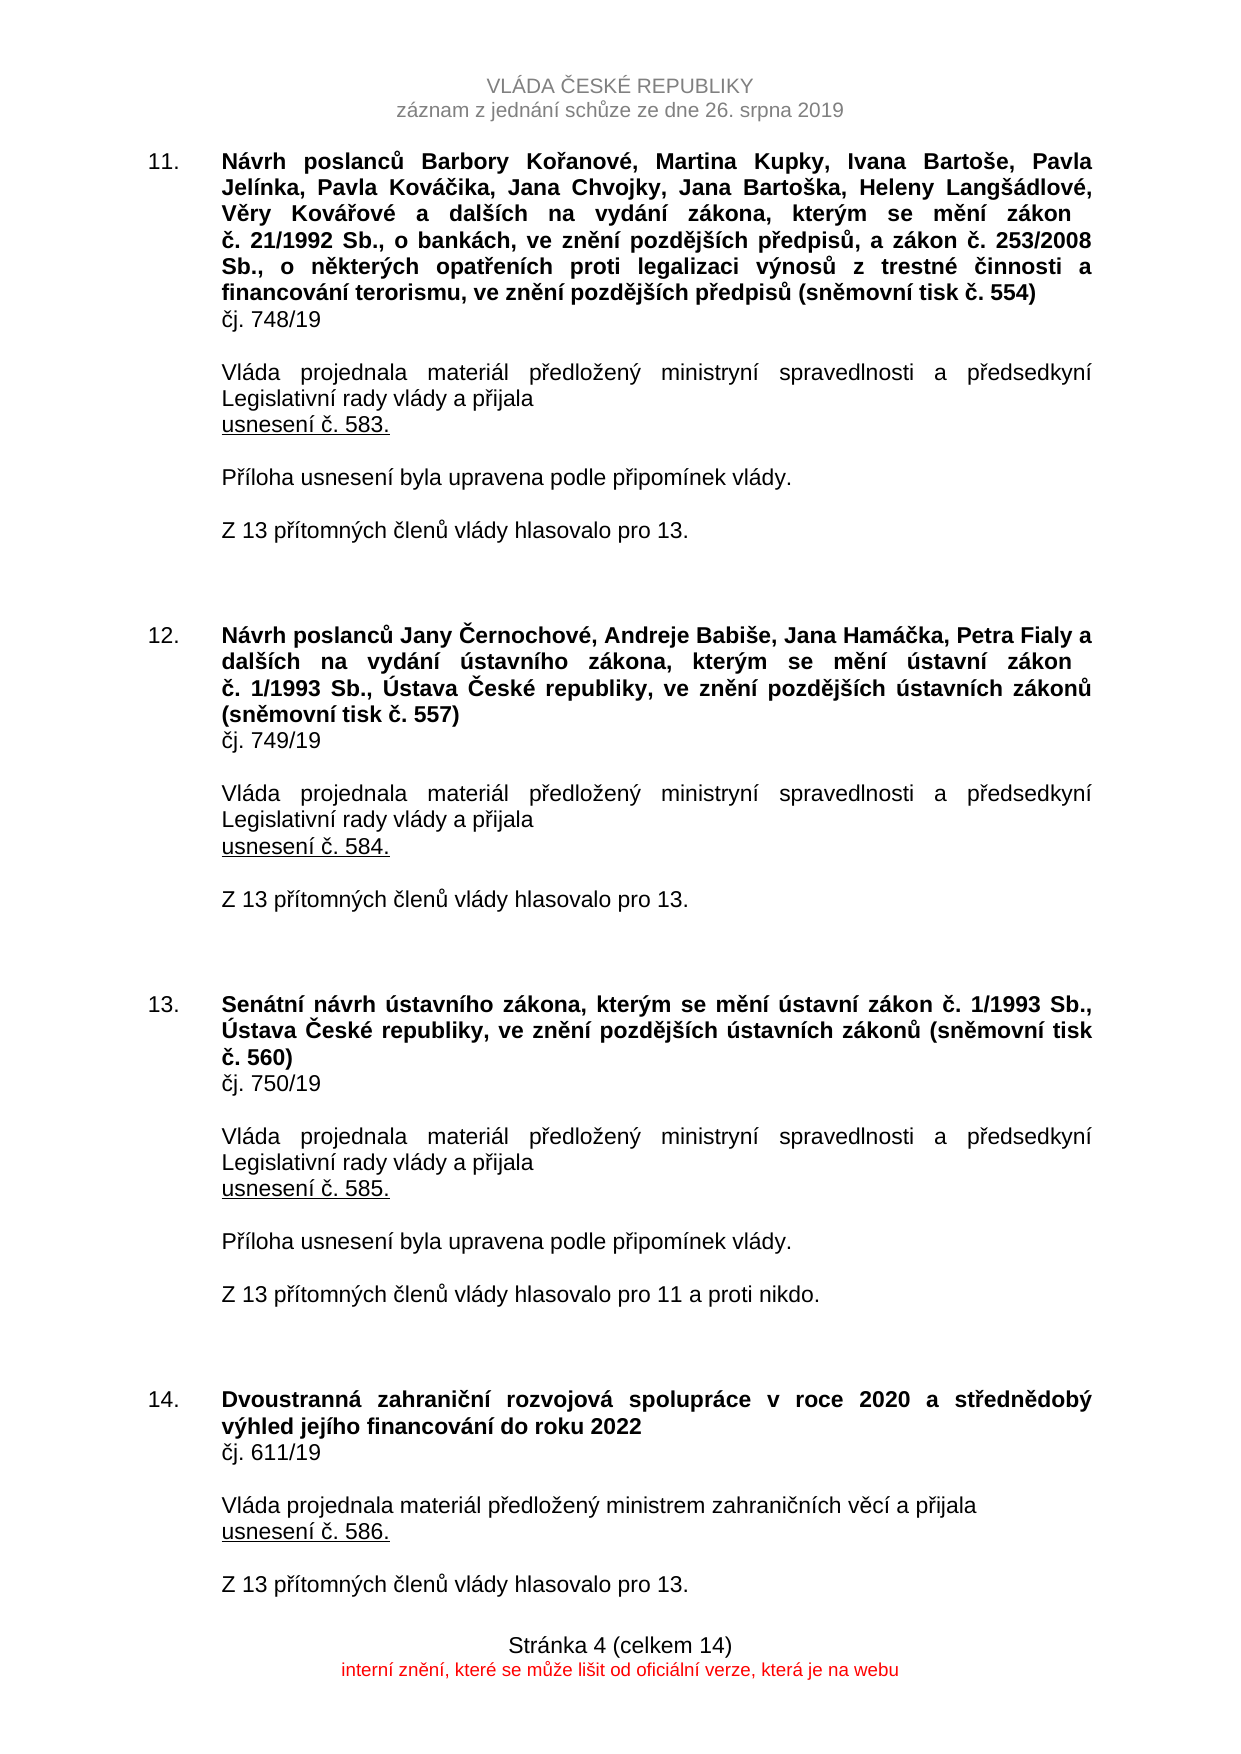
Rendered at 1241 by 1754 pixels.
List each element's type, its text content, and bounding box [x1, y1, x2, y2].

text Vláda projednala materiál předložený ministryní spravedlnosti a předsedkyní Legislativní rady vlády a přijala [148, 1123, 1093, 1175]
text Z 13 přítomných členů vlády hlasovalo pro 13. [148, 517, 1093, 543]
text Z 13 přítomných členů vlády hlasovalo pro 11 a proti nikdo. [148, 1281, 1093, 1307]
text Z 13 přítomných členů vlády hlasovalo pro 13. [148, 886, 1093, 912]
text 13. Senátní návrh ústavního zákona, kterým se mění ústavní zákon č. 1/1993 Sb., Ústava České republiky, ve znění pozdějších ústavních zákonů (sněmovní tisk č. 560) [148, 991, 1093, 1070]
text Vláda projednala materiál předložený ministryní spravedlnosti a předsedkyní Legislativní rady vlády a přijala [148, 358, 1093, 411]
text 12. Návrh poslanců Jany Černochové, Andreje Babiše, Jana Hamáčka, Petra Fialy a dalších na vydání ústavního zákona, kterým se mění ústavní zákon č. 1/1993 Sb., Ústava České republiky, ve znění pozdějších ústavních zákonů (sněmovní tisk č. 557) [148, 622, 1093, 727]
text 14. Dvoustranná zahraniční rozvojová spolupráce v roce 2020 a střednědobý výhled jejího financování do roku 2022 [148, 1386, 1093, 1439]
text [148, 1492, 1093, 1518]
text čj. 748/19 [148, 306, 1093, 332]
text Příloha usnesení byla upravena podle připomínek vlády. [148, 1228, 1093, 1254]
text usnesení č. 585. [148, 1175, 1093, 1202]
text čj. 749/19 [148, 727, 1093, 754]
text čj. 611/19 [148, 1439, 1093, 1465]
text čj. 750/19 [148, 1070, 1093, 1096]
text Příloha usnesení byla upravena podle připomínek vlády. [148, 464, 1093, 490]
text usnesení č. 583. [148, 411, 1093, 437]
text 11. Návrh poslanců Barbory Kořanové, Martina Kupky, Ivana Bartoše, Pavla Jelínka, Pavla Kováčika, Jana Chvojky, Jana Bartoška, Heleny Langšádlové, Věry Kovářové a dalších na vydání zákona, kterým se mění zákon č. 21/1992 Sb., o bankách, ve znění pozdějších předpisů, a zákon č. 253/2008 Sb., o některých opatřeních proti legalizaci výnosů z trestné činnosti a financování terorismu, ve znění pozdějších předpisů (sněmovní tisk č. 554) [148, 148, 1093, 306]
text usnesení č. 584. [148, 833, 1093, 859]
text Vláda projednala materiál předložený ministryní spravedlnosti a předsedkyní Legislativní rady vlády a přijala [148, 780, 1093, 833]
text usnesení č. 586. [148, 1518, 1093, 1544]
text Z 13 přítomných členů vlády hlasovalo pro 13. [148, 1571, 1093, 1597]
